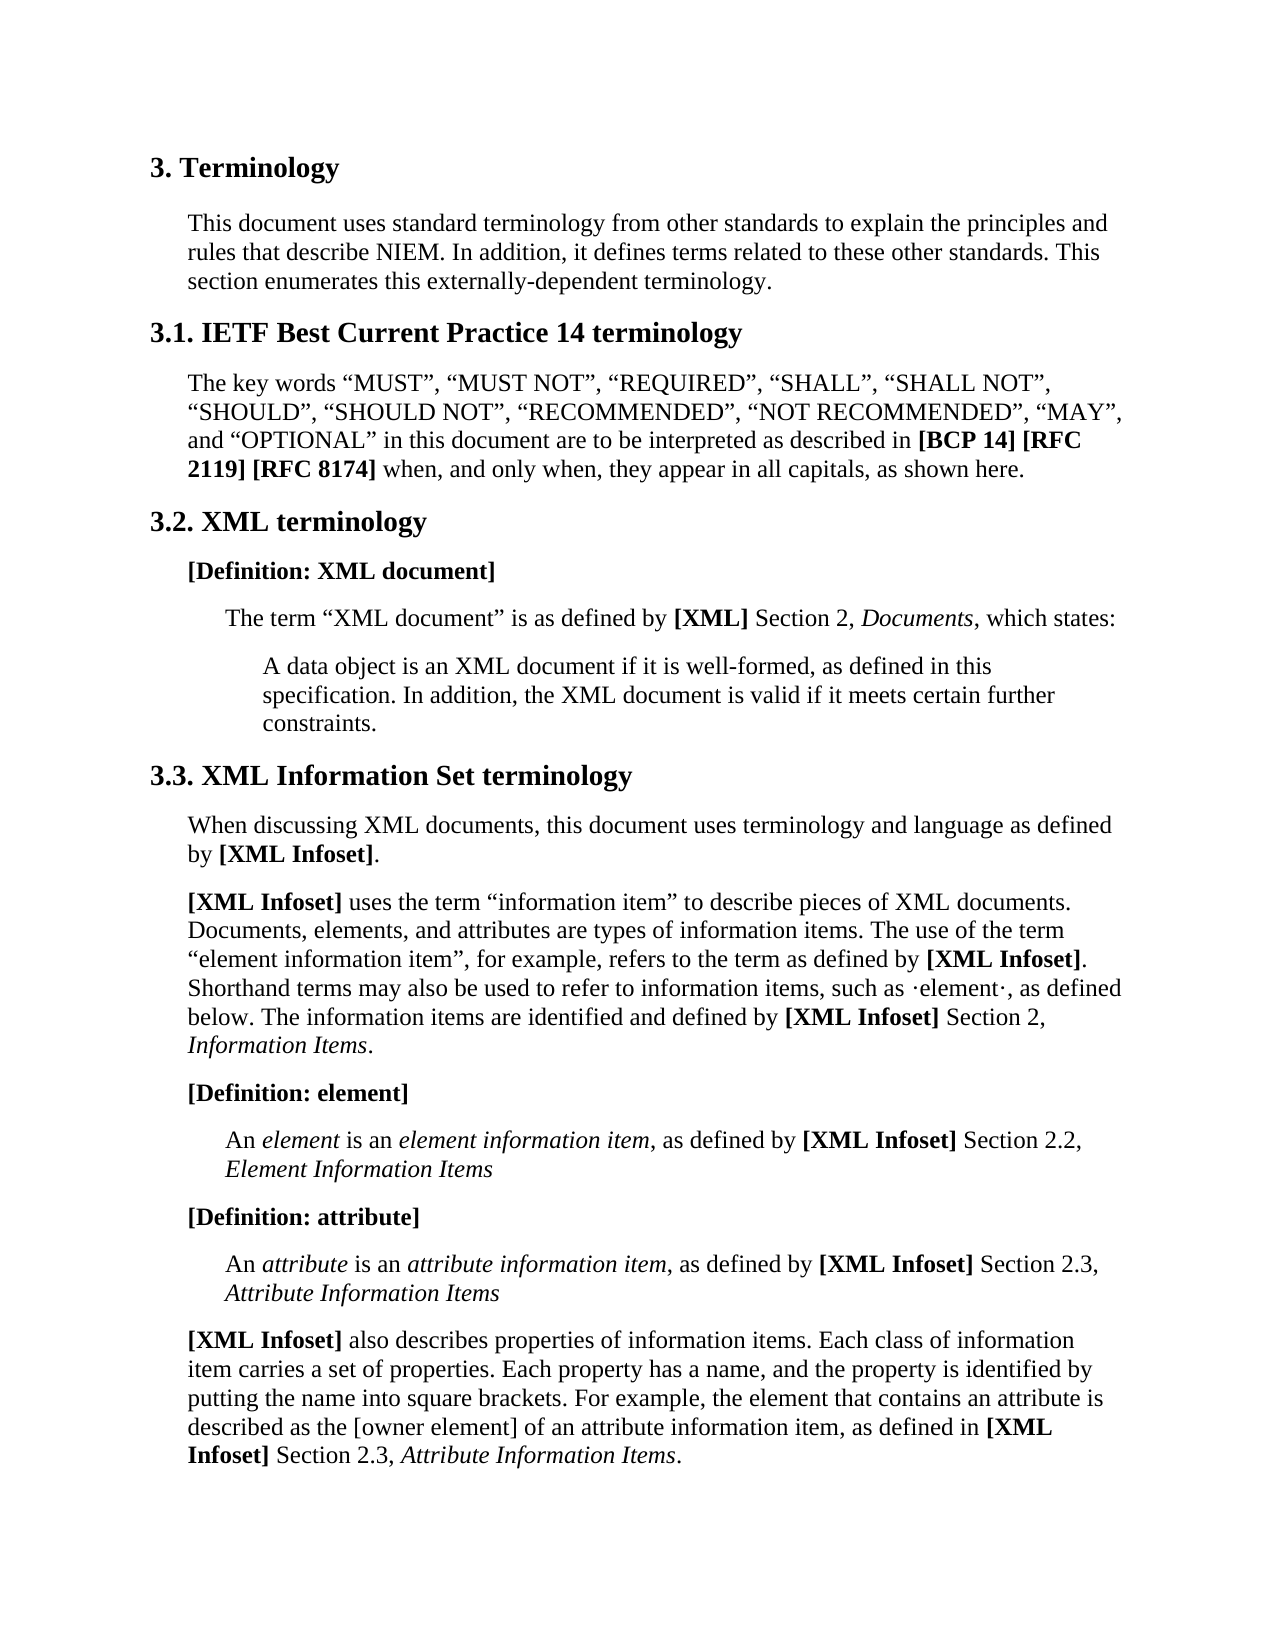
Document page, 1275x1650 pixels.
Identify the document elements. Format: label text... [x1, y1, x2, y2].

text [Definition: XML document] [187, 556, 1125, 585]
text [XML Infoset] uses the term “information item” to describe pieces of XML documents. Documents, elements, and attributes are types of information items. The use of the term “element information item”, for example, refers to the term as defined by [XML Infoset]. Shorthand terms may also be used to refer to information items, such as ·element·, as defined below. The information items are identified and defined by [XML Infoset] Section 2, Information Items. [187, 887, 1125, 1059]
subtitle 3.3. XML Information Set terminology [150, 758, 1125, 792]
text A data object is an XML document if it is well-formed, as defined in this specification. In addition, the XML document is valid if it meets certain further constraints. [262, 651, 1125, 737]
text This document uses standard terminology from other standards to explain the principles and rules that describe NIEM. In addition, it defines terms related to these other standards. This section enumerates this externally-dependent terminology. [187, 208, 1125, 295]
text [Definition: element] [187, 1078, 1125, 1107]
text When discussing XML documents, this document uses terminology and language as defined by [XML Infoset]. [187, 810, 1125, 868]
subtitle 3.2. XML terminology [150, 504, 1125, 537]
subtitle 3.1. IETF Best Current Practice 14 terminology [150, 316, 1125, 349]
text [Definition: attribute] [187, 1202, 1125, 1230]
text The term “XML document” is as defined by [XML] Section 2, Documents, which states: [225, 603, 1125, 632]
text An attribute is an attribute information item, as defined by [XML Infoset] Section 2.3, Attribute Information Items [225, 1249, 1125, 1307]
subtitle 3. Terminology [150, 150, 1125, 183]
text An element is an element information item, as defined by [XML Infoset] Section 2.2, Element Information Items [225, 1125, 1125, 1183]
text [XML Infoset] also describes properties of information items. Each class of information item carries a set of properties. Each property has a name, and the property is identified by putting the name into square brackets. For example, the element that contains an attribute is described as the [owner element] of an attribute information item, as defined in [XML Infoset] Section 2.3, Attribute Information Items. [187, 1325, 1125, 1469]
text The key words “MUST”, “MUST NOT”, “REQUIRED”, “SHALL”, “SHALL NOT”, “SHOULD”, “SHOULD NOT”, “RECOMMENDED”, “NOT RECOMMENDED”, “MAY”, and “OPTIONAL” in this document are to be interpreted as described in [BCP 14] [RFC 2119] [RFC 8174] when, and only when, they appear in all capitals, as shown here. [187, 368, 1125, 483]
